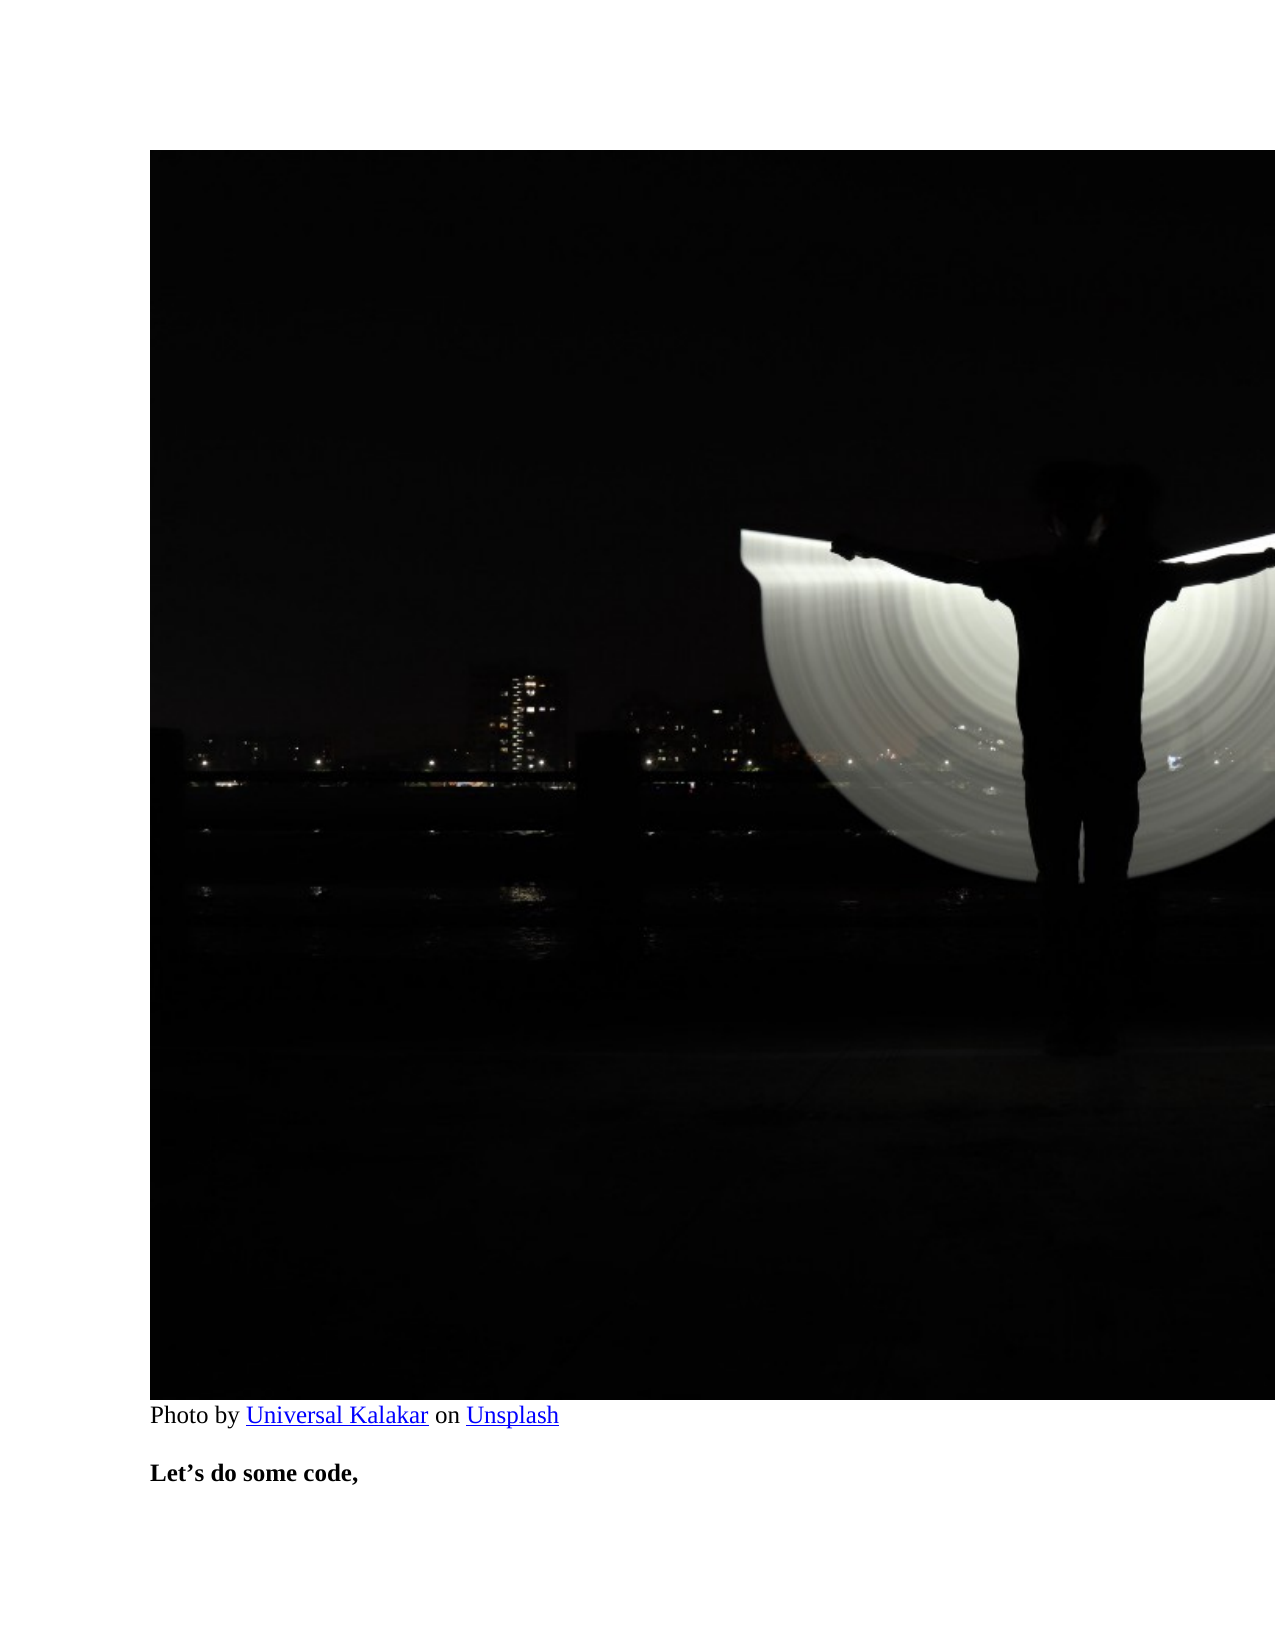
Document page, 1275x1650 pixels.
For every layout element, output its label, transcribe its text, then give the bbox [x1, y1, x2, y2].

picture [150, 150, 1275, 1400]
text Let’s do some code, [150, 1458, 1125, 1487]
text Photo by Universal Kalakar on Unsplash [150, 1400, 1125, 1429]
